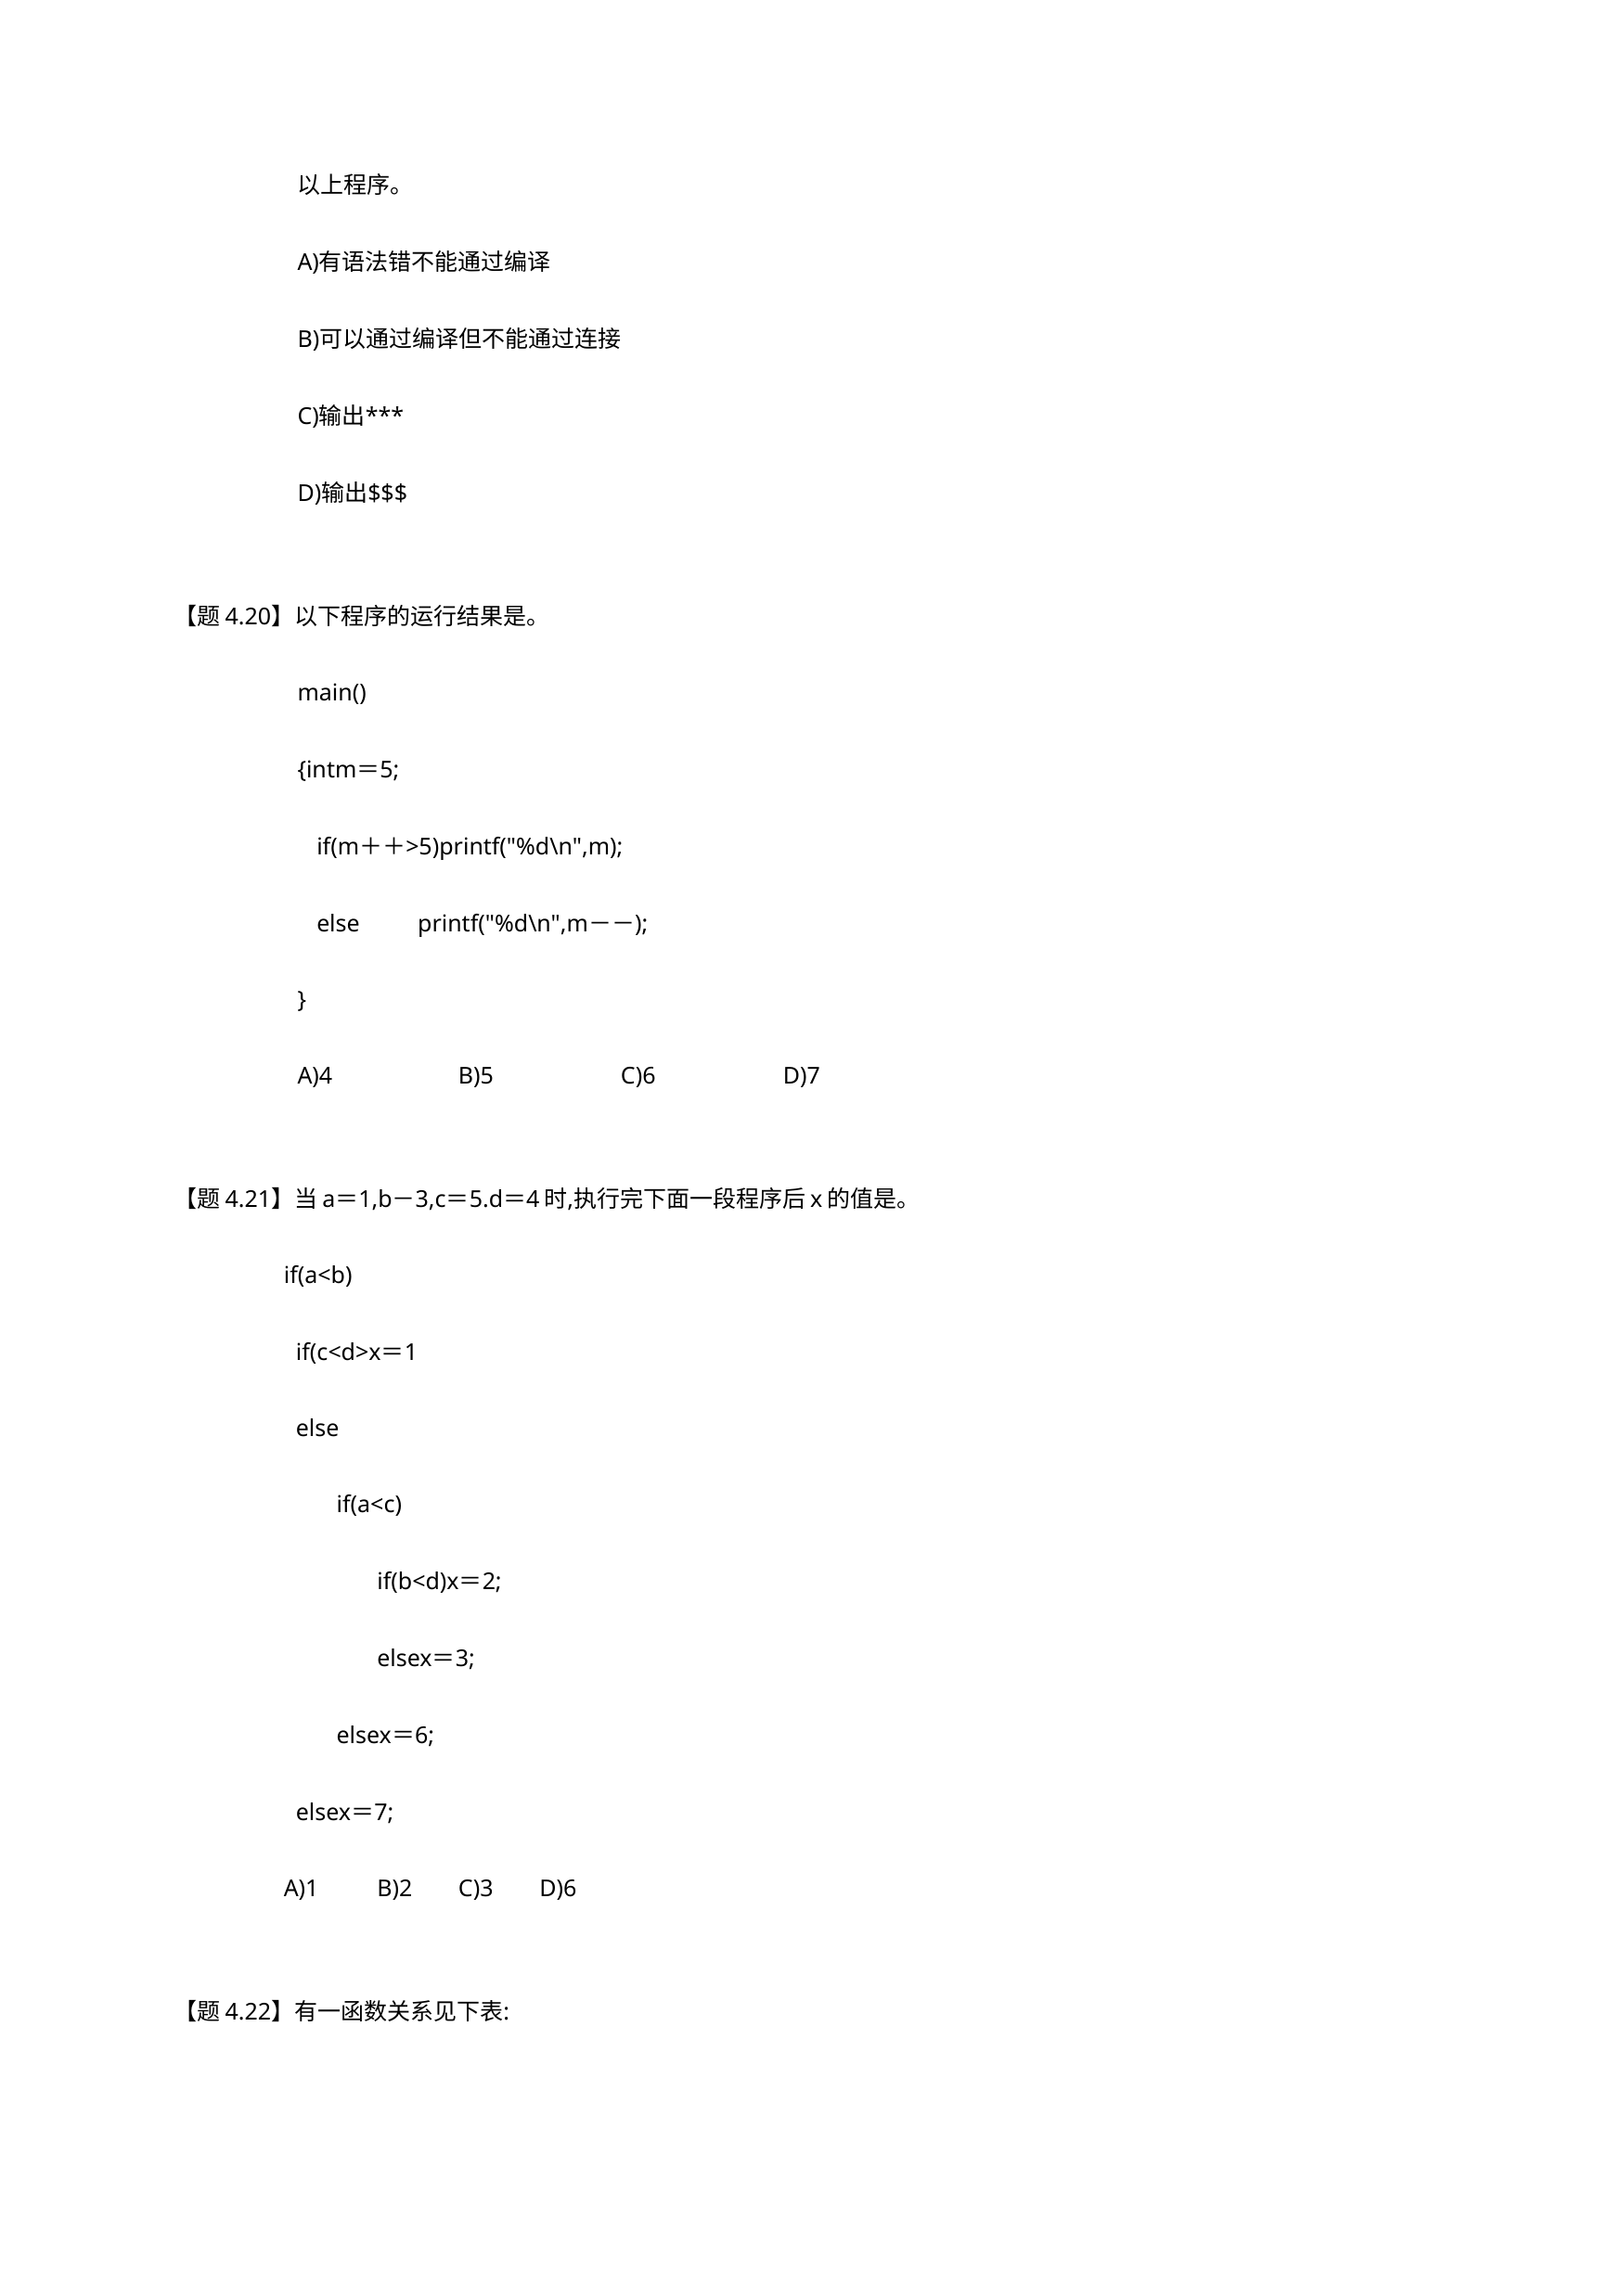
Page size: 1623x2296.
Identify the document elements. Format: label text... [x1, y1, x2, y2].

text main() [297, 661, 1449, 722]
text 以上程序。 [297, 153, 1449, 213]
text C)输出*** [297, 384, 1449, 444]
text B)可以通过编译但不能通过连接 [297, 307, 1449, 367]
text if(c<d>x＝1 [284, 1320, 1449, 1380]
text else [284, 1397, 1449, 1457]
text 【题4.22】有一函数关系见下表: [174, 1980, 1449, 2040]
text A)1 B)2 C)3 D)6 [284, 1857, 1449, 1918]
text if(b<d)x＝2; [353, 1549, 1449, 1610]
text A)4 B)5 C)6 D)7 [297, 1045, 1449, 1105]
text 【题4.21】当a＝1,b－3,c＝5.d＝4时,执行完下面一段程序后x的值是。 [174, 1167, 1449, 1227]
text else printf("%d\n",m－－); [297, 891, 1449, 952]
text if(m＋＋>5)printf("%d\n",m); [297, 815, 1449, 875]
text elsex＝7; [284, 1780, 1449, 1841]
text A)有语法错不能通过编译 [297, 230, 1449, 290]
text {intm＝5; [297, 738, 1449, 798]
text if(a<c) [324, 1473, 1449, 1533]
text } [297, 968, 1449, 1029]
text if(a<b) [284, 1244, 1449, 1304]
text D)输出$$$ [297, 461, 1449, 521]
text 【题4.20】以下程序的运行结果是。 [174, 584, 1449, 645]
text elsex＝6; [324, 1703, 1449, 1764]
text elsex＝3; [341, 1626, 1449, 1687]
